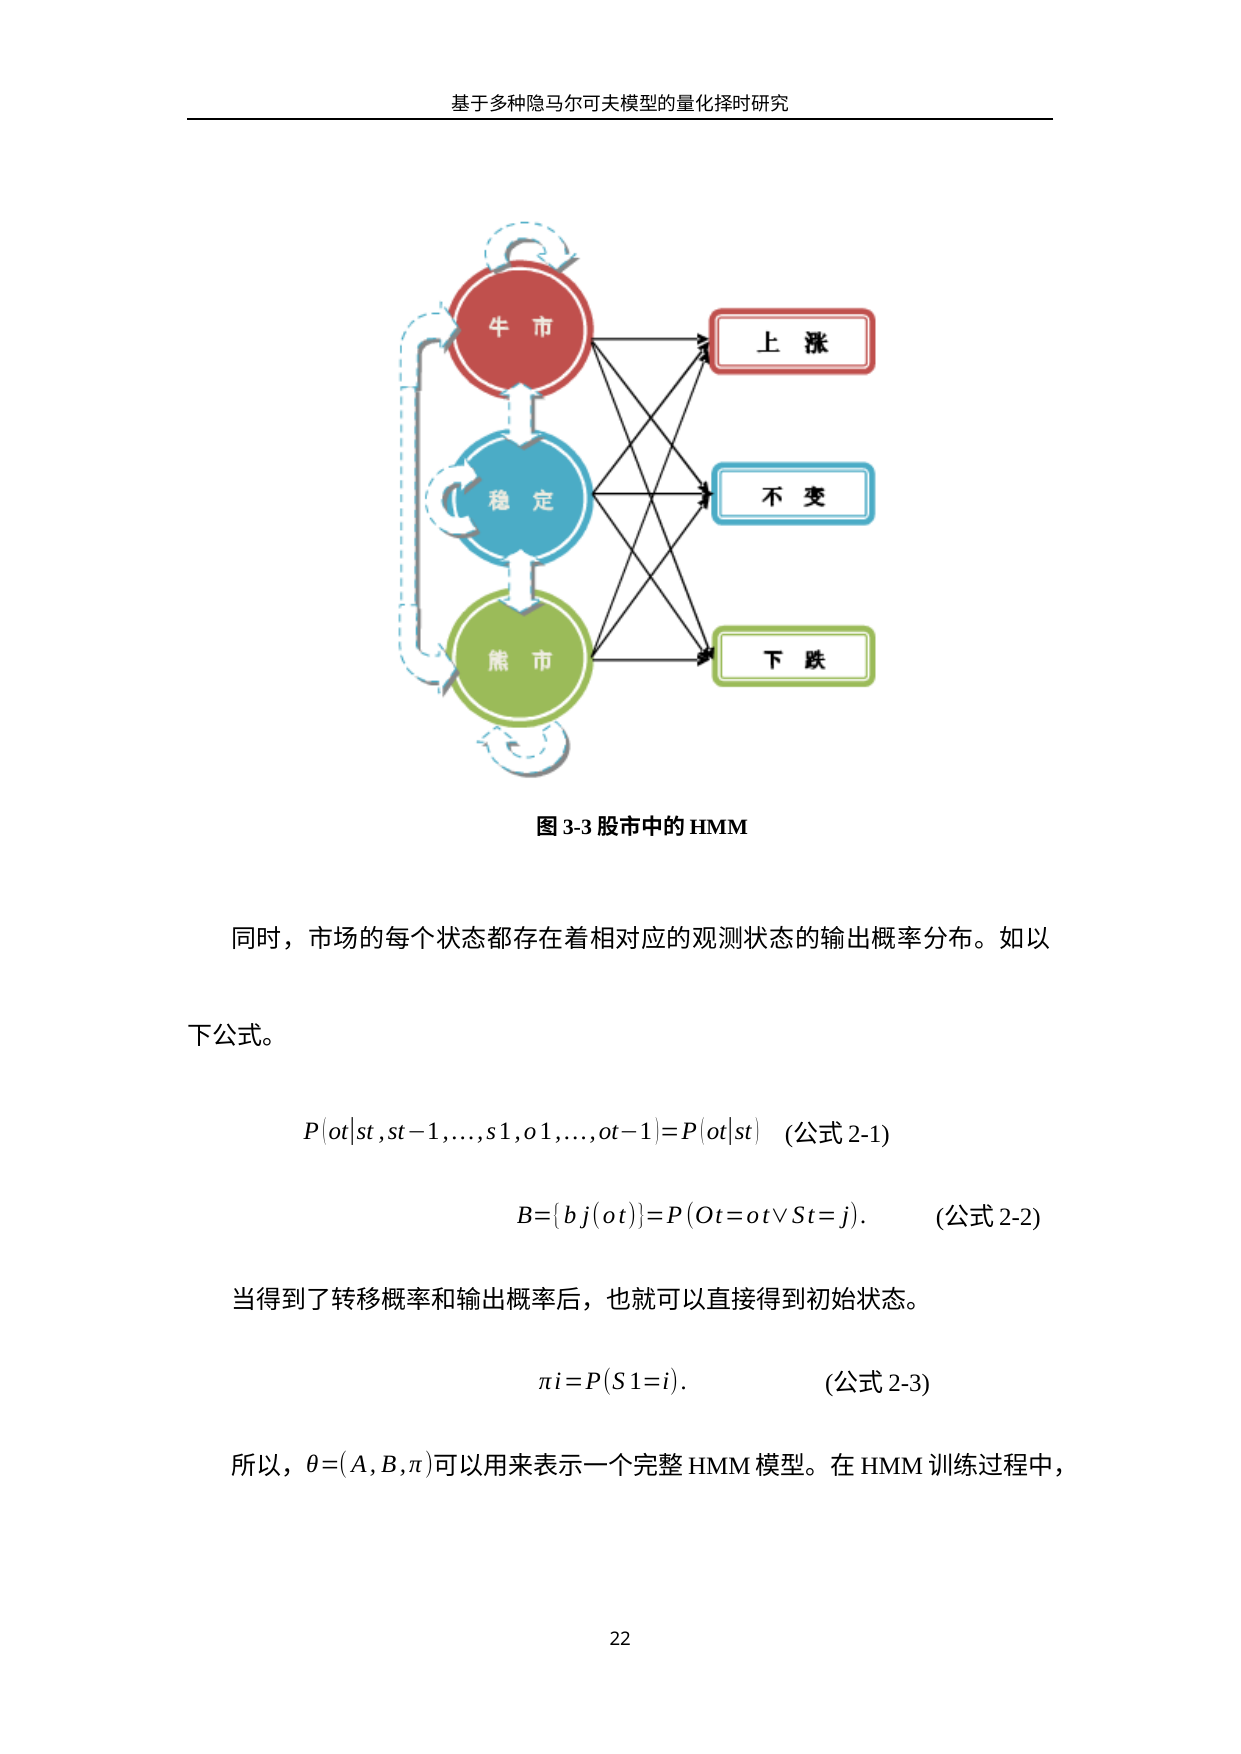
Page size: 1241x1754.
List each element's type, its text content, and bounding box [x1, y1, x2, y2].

text 同时，市场的每个状态都存在着相对应的观测状态的输出概率分布。如以下公式。 (公式2-1) [187, 904, 1053, 1164]
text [187, 1431, 1053, 1496]
text (公式2-2) [187, 1182, 1053, 1247]
text 当得到了转移概率和输出概率后，也就可以直接得到初始状态。 [187, 1265, 1053, 1330]
text 图3-3 股市中的HMM [187, 809, 1053, 841]
picture [377, 208, 907, 789]
text (公式2-3) [187, 1348, 1053, 1413]
